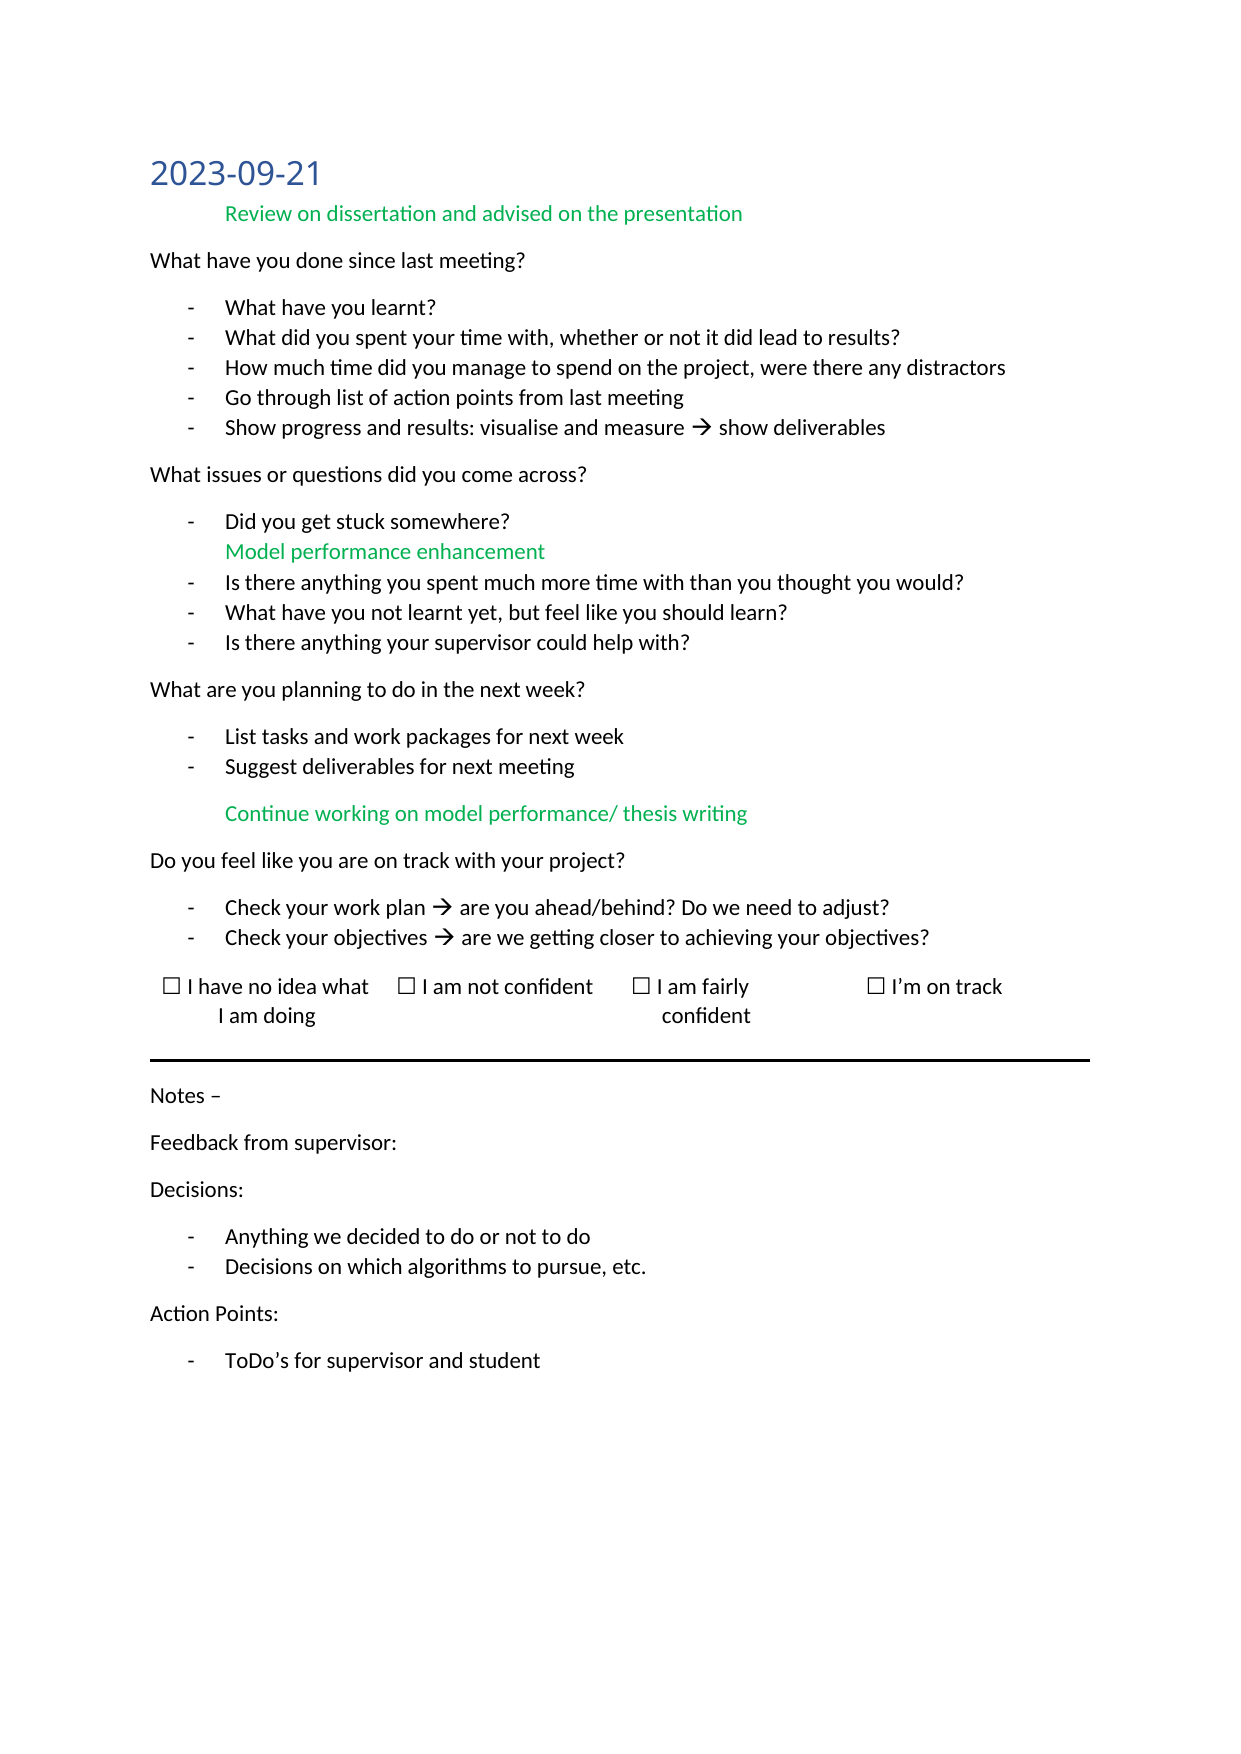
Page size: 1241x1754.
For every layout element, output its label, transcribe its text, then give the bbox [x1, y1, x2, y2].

table_header I have no idea what I am doing [150, 970, 385, 1029]
list How much time did you manage to spend on the project, were there any distractors [187, 353, 1090, 381]
list Suggest deliverables for next meeting [187, 752, 1090, 780]
list List tasks and work packages for next week [187, 722, 1090, 750]
list What did you spent your time with, whether or not it did lead to results? [187, 323, 1090, 351]
list Is there anything you spent much more time with than you thought you would? [187, 568, 1090, 596]
list Decisions on which algorithms to pursue, etc. [187, 1252, 1090, 1280]
table_header I am fairly confident [620, 970, 854, 1029]
subtitle 2023-09-21 [150, 150, 1090, 195]
text Notes – [150, 1081, 1090, 1109]
text Do you feel like you are on track with your project? [150, 846, 1090, 874]
list What have you learnt? [187, 293, 1090, 321]
text Review on dissertation and advised on the presentation [150, 199, 1090, 227]
list Is there anything your supervisor could help with? [187, 628, 1090, 656]
list Check your objectives are we getting closer to achieving your objectives? [187, 923, 1090, 951]
list Show progress and results: visualise and measure show deliverables [187, 413, 1090, 442]
text Feedback from supervisor: [150, 1128, 1090, 1156]
table_header I’m on track [854, 970, 1089, 1029]
text What issues or questions did you come across? [150, 460, 1090, 488]
list Anything we decided to do or not to do [187, 1222, 1090, 1250]
list ToDo’s for supervisor and student [187, 1346, 1090, 1374]
text Decisions: [150, 1175, 1090, 1203]
text Continue working on model performance/ thesis writing [225, 799, 1090, 827]
table_header I am not confident [385, 970, 619, 1029]
text What have you done since last meeting? [150, 246, 1090, 274]
list Go through list of action points from last meeting [187, 383, 1090, 411]
list Check your work plan are you ahead/behind? Do we need to adjust? [187, 893, 1090, 921]
list What have you not learnt yet, but feel like you should learn? [187, 598, 1090, 626]
text What are you planning to do in the next week? [150, 675, 1090, 703]
list Model performance enhancement [225, 537, 1090, 566]
text Action Points: [150, 1299, 1090, 1327]
list Did you get stuck somewhere? [187, 507, 1090, 535]
